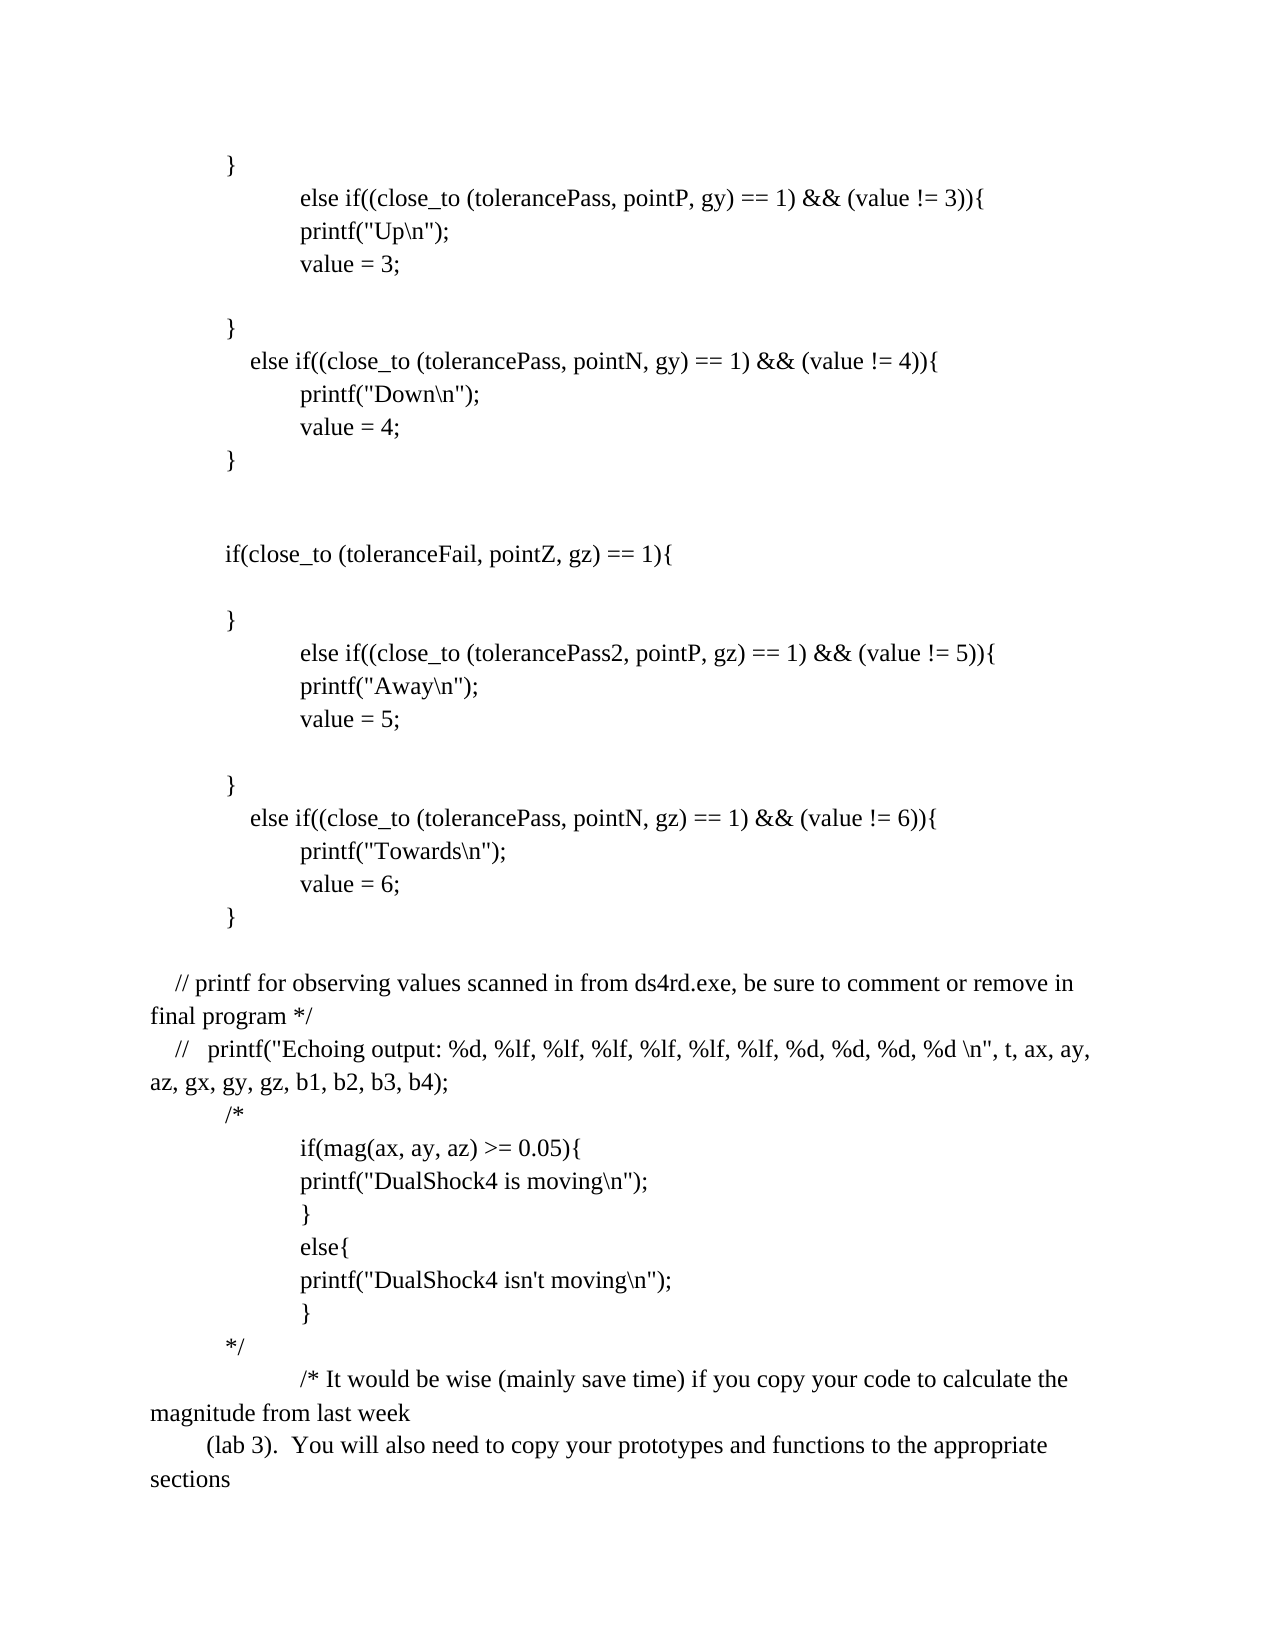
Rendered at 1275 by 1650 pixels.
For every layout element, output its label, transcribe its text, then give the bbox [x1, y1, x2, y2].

text value = 4; [150, 412, 1125, 441]
text else if((close_to (tolerancePass, pointP, gy) == 1) && (value != 3)){ [150, 183, 1125, 212]
text else if((close_to (tolerancePass, pointN, gz) == 1) && (value != 6)){ [150, 803, 1125, 832]
text /* [150, 1100, 1125, 1129]
text value = 5; [150, 704, 1125, 733]
text /* It would be wise (mainly save time) if you copy your code to calculate the magnitude from last week [150, 1364, 1125, 1426]
text value = 3; [150, 249, 1125, 278]
text printf("Down\n"); [150, 379, 1125, 407]
text // printf for observing values scanned in from ds4rd.exe, be sure to comment or remove in final program */ [150, 968, 1125, 1030]
text else{ [150, 1232, 1125, 1261]
text if(close_to (toleranceFail, pointZ, gz) == 1){ [150, 539, 1125, 568]
text printf("Towards\n"); [150, 836, 1125, 865]
text } [150, 902, 1125, 931]
text } [150, 313, 1125, 341]
text if(mag(ax, ay, az) >= 0.05){ [150, 1133, 1125, 1162]
text */ [150, 1332, 1125, 1360]
text } [150, 605, 1125, 634]
text } [150, 1298, 1125, 1327]
text // printf("Echoing output: %d, %lf, %lf, %lf, %lf, %lf, %lf, %d, %d, %d, %d \n", t, ax, ay, az, gx, gy, gz, b1, b2, b3, b4); [150, 1034, 1125, 1096]
text } [150, 150, 1125, 179]
text } [150, 770, 1125, 799]
text printf("Up\n"); [150, 216, 1125, 245]
text value = 6; [150, 869, 1125, 898]
text else if((close_to (tolerancePass2, pointP, gz) == 1) && (value != 5)){ [150, 638, 1125, 667]
text printf("DualShock4 isn't moving\n"); [150, 1266, 1125, 1294]
text (lab 3). You will also need to copy your prototypes and functions to the appropriate sections [150, 1431, 1125, 1492]
text printf("DualShock4 is moving\n"); [150, 1166, 1125, 1195]
text else if((close_to (tolerancePass, pointN, gy) == 1) && (value != 4)){ [150, 346, 1125, 374]
text } [150, 445, 1125, 473]
text } [150, 1199, 1125, 1228]
text printf("Away\n"); [150, 671, 1125, 700]
